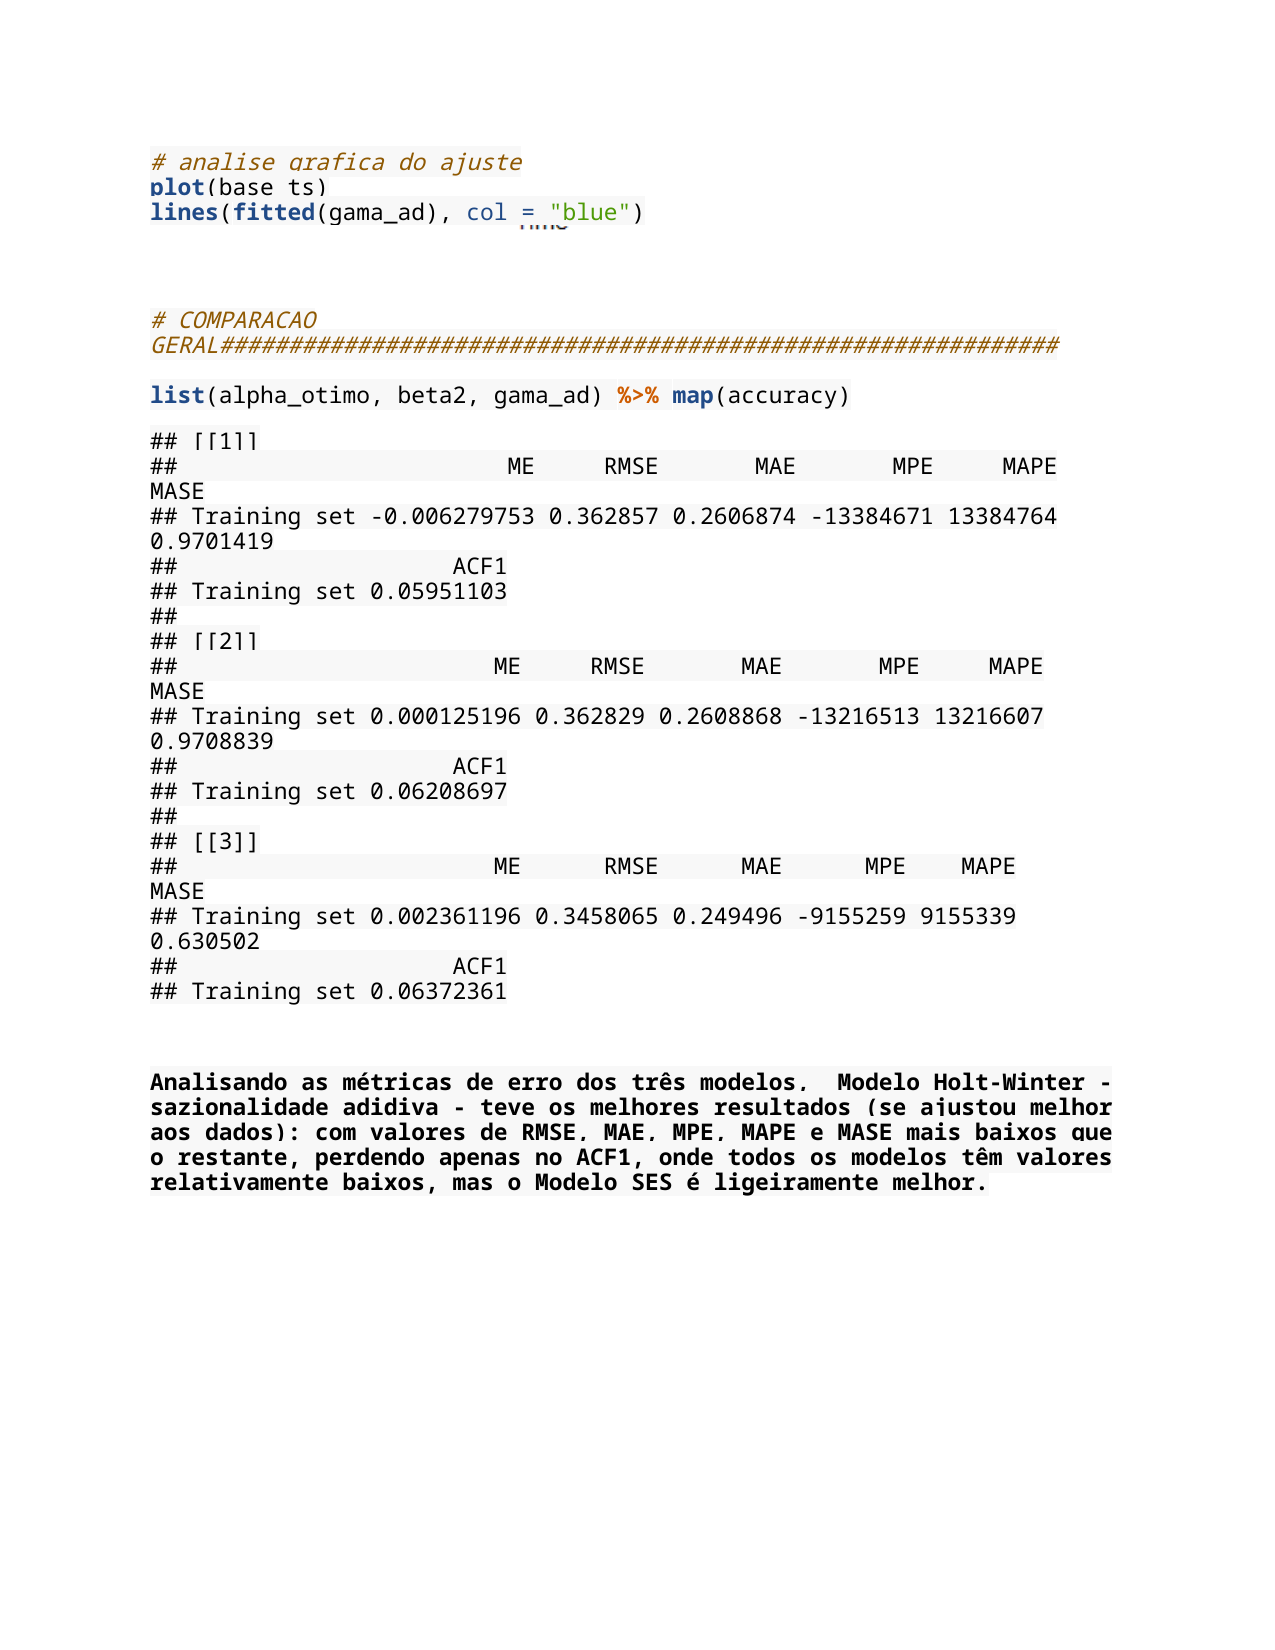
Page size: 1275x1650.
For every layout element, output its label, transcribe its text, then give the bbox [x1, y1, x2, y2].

text ## [[1]] ## ME RMSE MAE MPE MAPE MASE ## Training set -0.006279753 0.362857 0.2606874 -13384671 13384764 0.9701419 ## ACF1 ## Training set 0.05951103 ## ## [[2]] ## ME RMSE MAE MPE MAPE MASE ## Training set 0.000125196 0.362829 0.2608868 -13216513 13216607 0.9708839 ## ACF1 ## Training set 0.06208697 ## ## [[3]] ## ME RMSE MAE MPE MAPE MASE ## Training set 0.002361196 0.3458065 0.249496 -9155259 9155339 0.630502 ## ACF1 ## Training set 0.06372361 [177, 429, 1125, 1004]
text # analise grafica do ajuste plot(base_ts) lines(fitted(gama_ad), col = "blue") [329, 150, 1125, 225]
text # COMPARACAO GERAL############################################################# list(alpha_otimo, beta2, gama_ad) %>% map(accuracy) [150, 308, 1125, 408]
